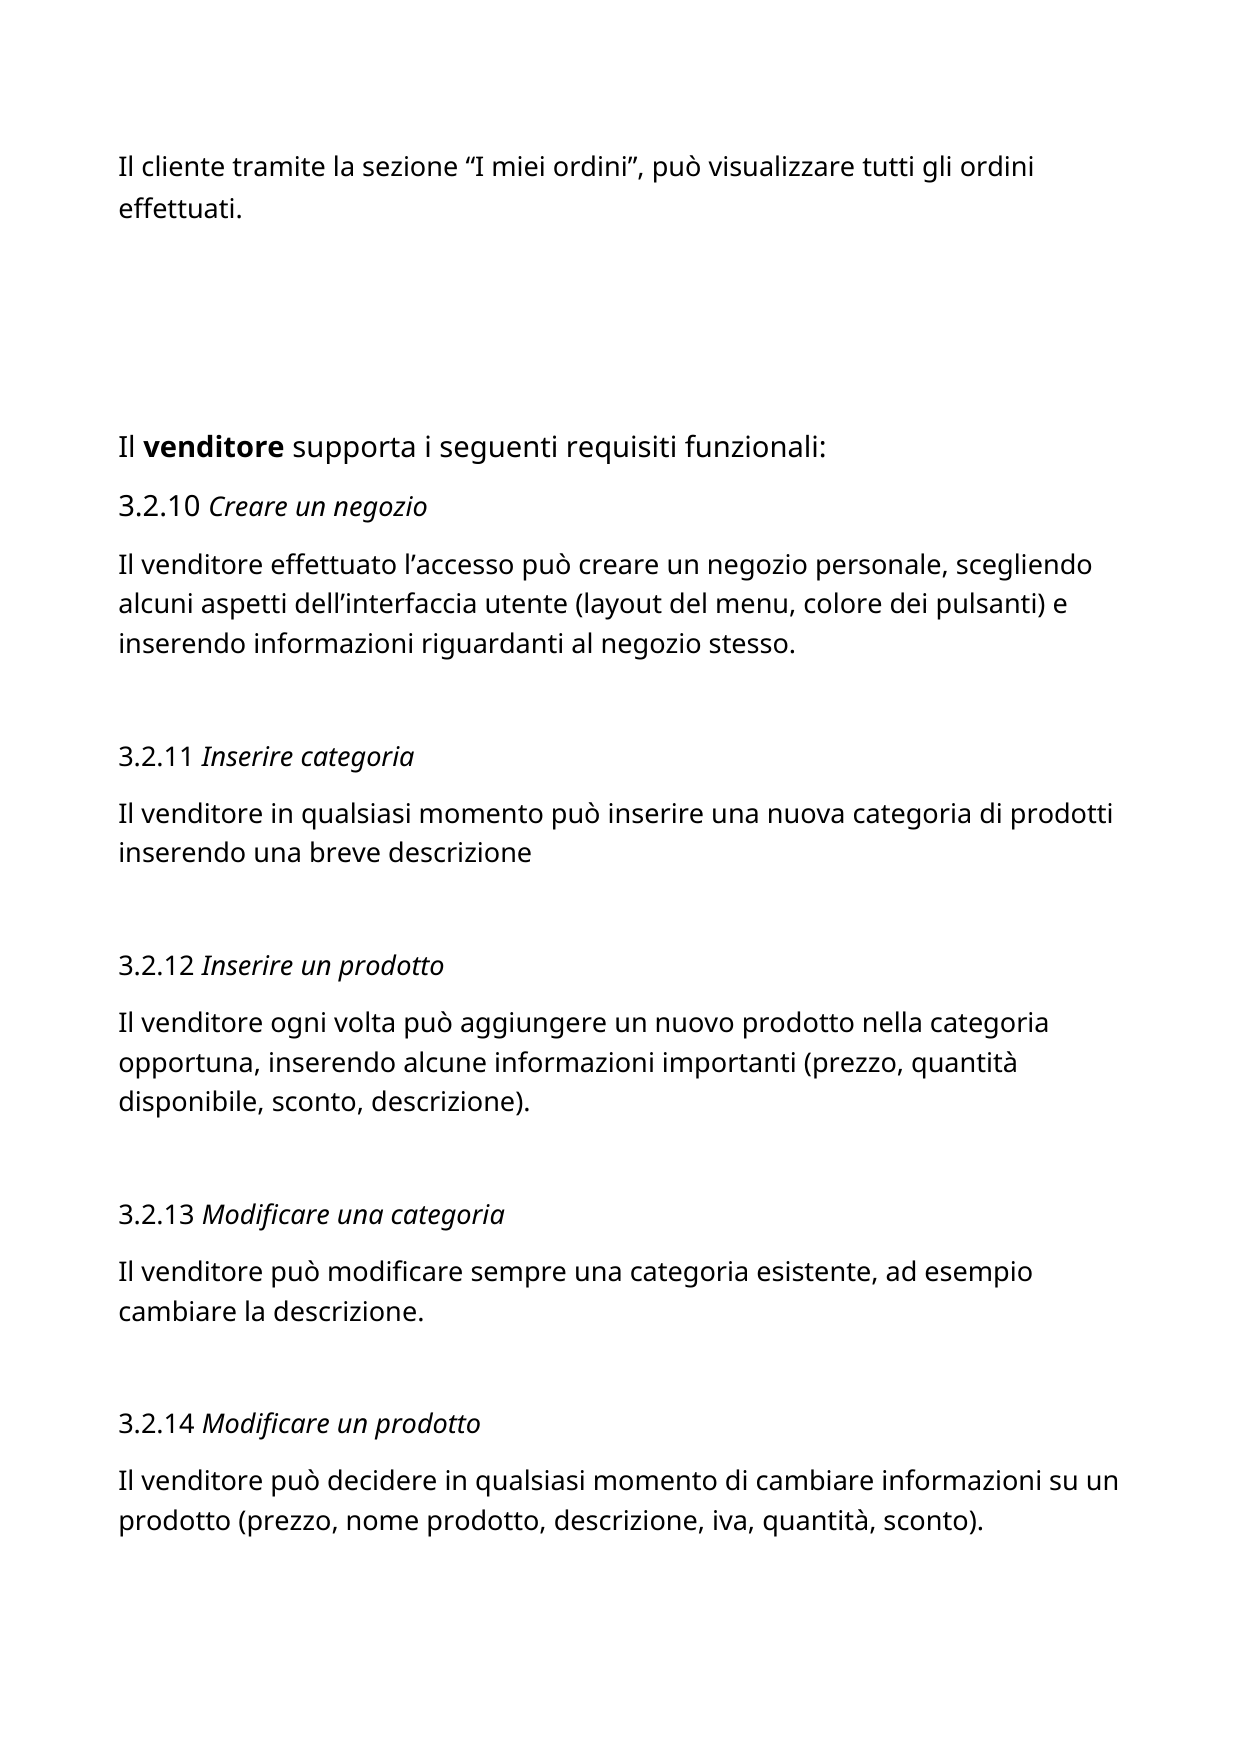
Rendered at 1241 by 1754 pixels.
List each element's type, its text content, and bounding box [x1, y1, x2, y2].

text 3.2.12 Inserire un prodotto [118, 947, 1122, 984]
text 3.2.11 Inserire categoria [118, 738, 1122, 774]
text Il venditore in qualsiasi momento può inserire una nuova categoria di prodotti inserendo una breve descrizione [118, 794, 1122, 871]
text 3.2.10 Creare un negozio [118, 486, 1122, 525]
text Il venditore effettuato l’accesso può creare un negozio personale, scegliendo alcuni aspetti dell’interfaccia utente (layout del menu, colore dei pulsanti) e inserendo informazioni riguardanti al negozio stesso. [118, 545, 1122, 662]
text Il venditore supporta i seguenti requisiti funzionali: [118, 426, 1122, 466]
text 3.2.14 Modificare un prodotto [118, 1405, 1122, 1442]
text Il venditore può modificare sempre una categoria esistente, ad esempio cambiare la descrizione. [118, 1252, 1122, 1329]
text Il venditore può decidere in qualsiasi momento di cambiare informazioni su un prodotto (prezzo, nome prodotto, descrizione, iva, quantità, sconto). [118, 1461, 1122, 1538]
text 3.2.13 Modificare una categoria [118, 1196, 1122, 1233]
text Il cliente tramite la sezione “I miei ordini”, può visualizzare tutti gli ordini effettuati. [118, 148, 1122, 227]
text Il venditore ogni volta può aggiungere un nuovo prodotto nella categoria opportuna, inserendo alcune informazioni importanti (prezzo, quantità disponibile, sconto, descrizione). [118, 1003, 1122, 1120]
